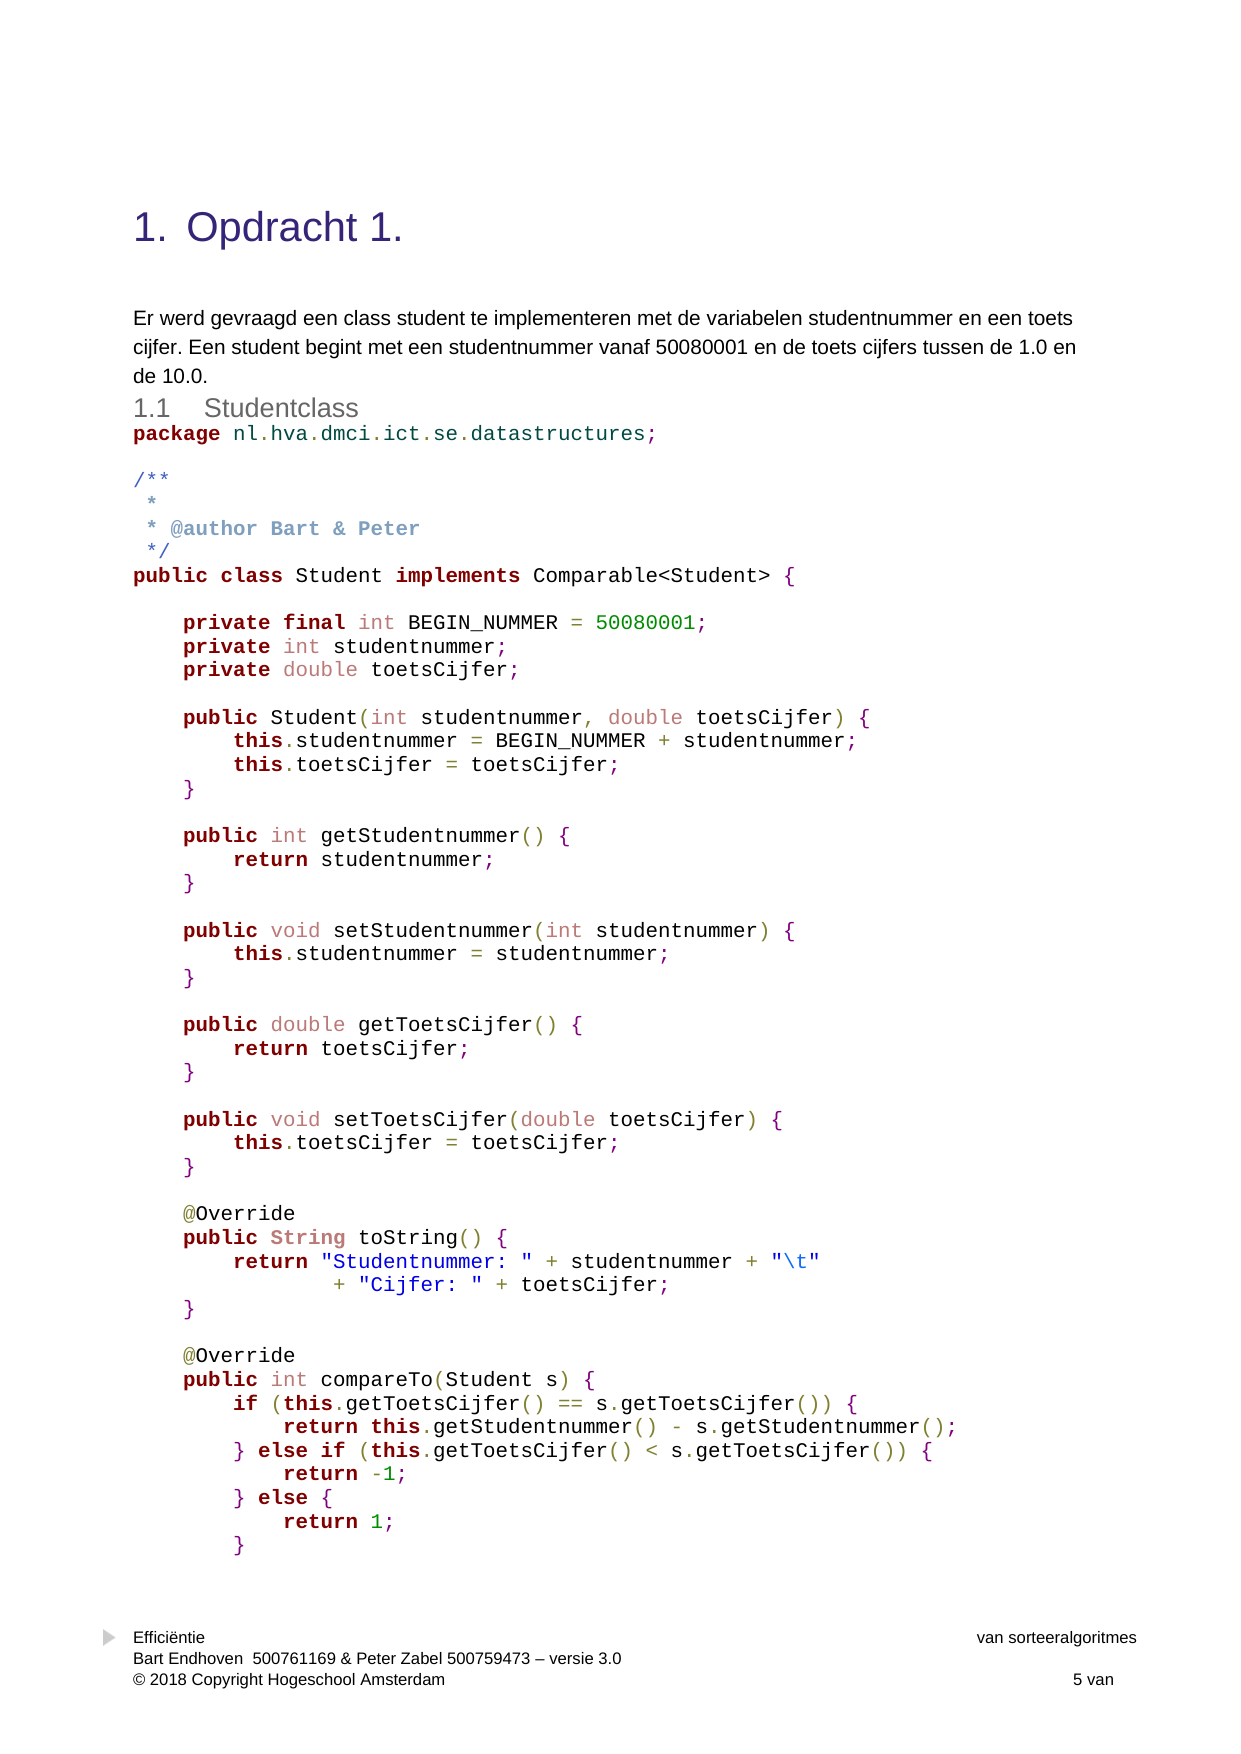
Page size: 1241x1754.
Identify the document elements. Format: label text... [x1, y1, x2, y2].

text @Override [133, 1345, 1092, 1369]
text this.toetsCijfer = toetsCijfer; [133, 1132, 1092, 1156]
text private double toetsCijfer; [133, 659, 1092, 683]
text this.studentnummer = BEGIN_NUMMER + studentnummer; [133, 730, 1092, 754]
subtitle Opdracht 1. [133, 202, 1092, 250]
text if (this.getToetsCijfer() == s.getToetsCijfer()) { [133, 1392, 1092, 1416]
subtitle Studentclass [133, 392, 1092, 423]
text public int compareTo(Student s) { [133, 1369, 1092, 1392]
picture [103, 1628, 117, 1646]
text * [133, 494, 1092, 518]
text } [133, 1156, 1092, 1180]
text */ [133, 541, 1092, 565]
text this.studentnummer = studentnummer; [133, 943, 1092, 967]
text + "Cijfer: " + toetsCijfer; [133, 1274, 1092, 1298]
text /** [133, 470, 1092, 494]
text Er werd gevraagd een class student te implementeren met de variabelen studentnummer en een toets cijfer. Een student begint met een studentnummer vanaf 50080001 en de toets cijfers tussen de 1.0 en de 10.0. [133, 300, 1092, 388]
text public Student(int studentnummer, double toetsCijfer) { [133, 707, 1092, 730]
text } [133, 872, 1092, 896]
text } [133, 1061, 1092, 1085]
text return "Studentnummer: " + studentnummer + "\t" [133, 1251, 1092, 1274]
text private int studentnummer; [133, 636, 1092, 659]
text return -1; [133, 1463, 1092, 1487]
text public int getStudentnummer() { [133, 825, 1092, 849]
text return toetsCijfer; [133, 1038, 1092, 1061]
text } [133, 1534, 1092, 1558]
text } [133, 778, 1092, 801]
text public String toString() { [133, 1227, 1092, 1251]
text } [133, 967, 1092, 991]
text private final int BEGIN_NUMMER = 50080001; [133, 612, 1092, 636]
text public void setToetsCijfer(double toetsCijfer) { [133, 1109, 1092, 1132]
text public double getToetsCijfer() { [133, 1014, 1092, 1038]
text } [133, 1298, 1092, 1322]
text } else if (this.getToetsCijfer() < s.getToetsCijfer()) { [133, 1440, 1092, 1463]
text @Override [133, 1203, 1092, 1227]
text return this.getStudentnummer() - s.getStudentnummer(); [133, 1416, 1092, 1440]
text return 1; [133, 1511, 1092, 1534]
text } else { [133, 1487, 1092, 1511]
text public class Student implements Comparable<Student> { [133, 565, 1092, 588]
text package nl.hva.dmci.ict.se.datastructures; [133, 423, 1092, 447]
text this.toetsCijfer = toetsCijfer; [133, 754, 1092, 778]
text * @author Bart & Peter [133, 518, 1092, 541]
text public void setStudentnummer(int studentnummer) { [133, 919, 1092, 943]
text return studentnummer; [133, 849, 1092, 872]
